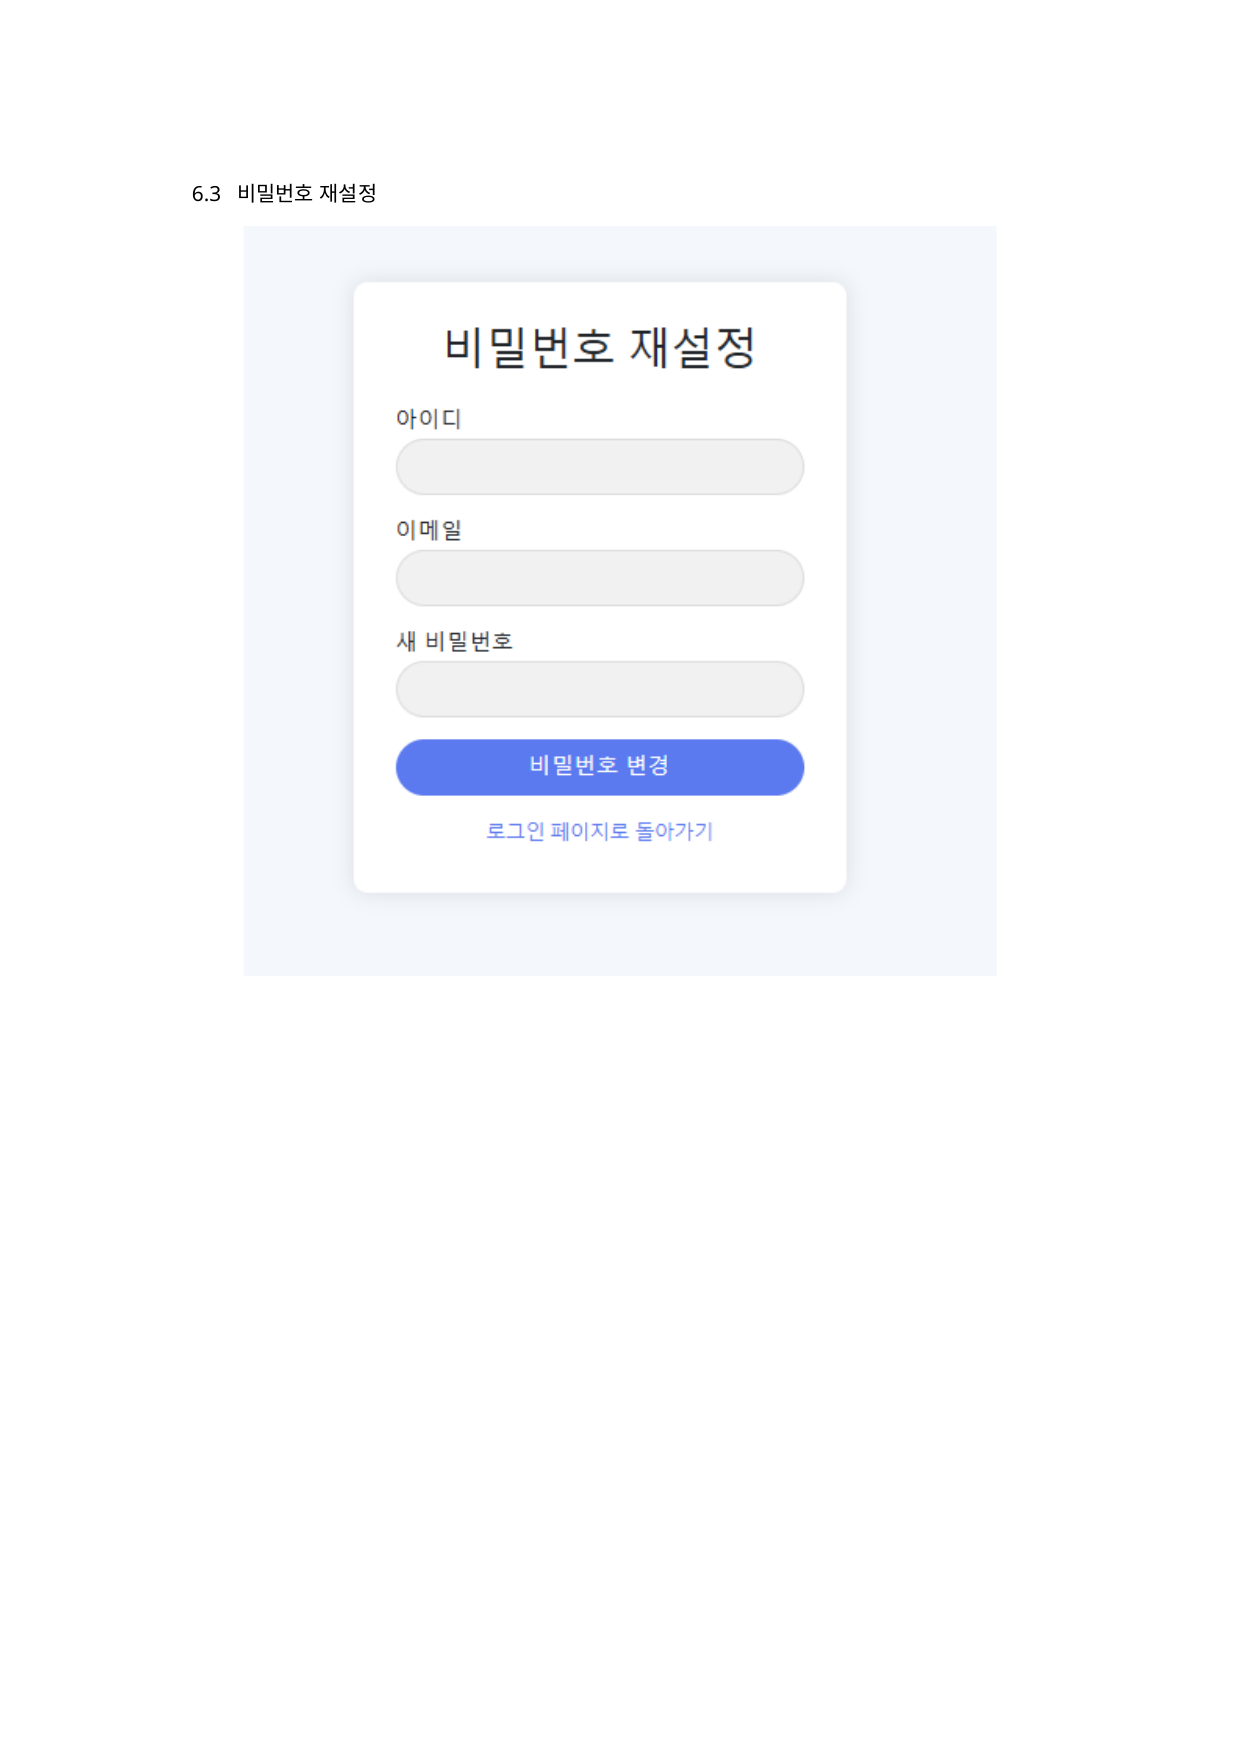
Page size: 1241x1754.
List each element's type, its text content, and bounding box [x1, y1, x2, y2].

subtitle 비밀번호 재설정 [192, 177, 1090, 207]
picture [243, 226, 997, 976]
